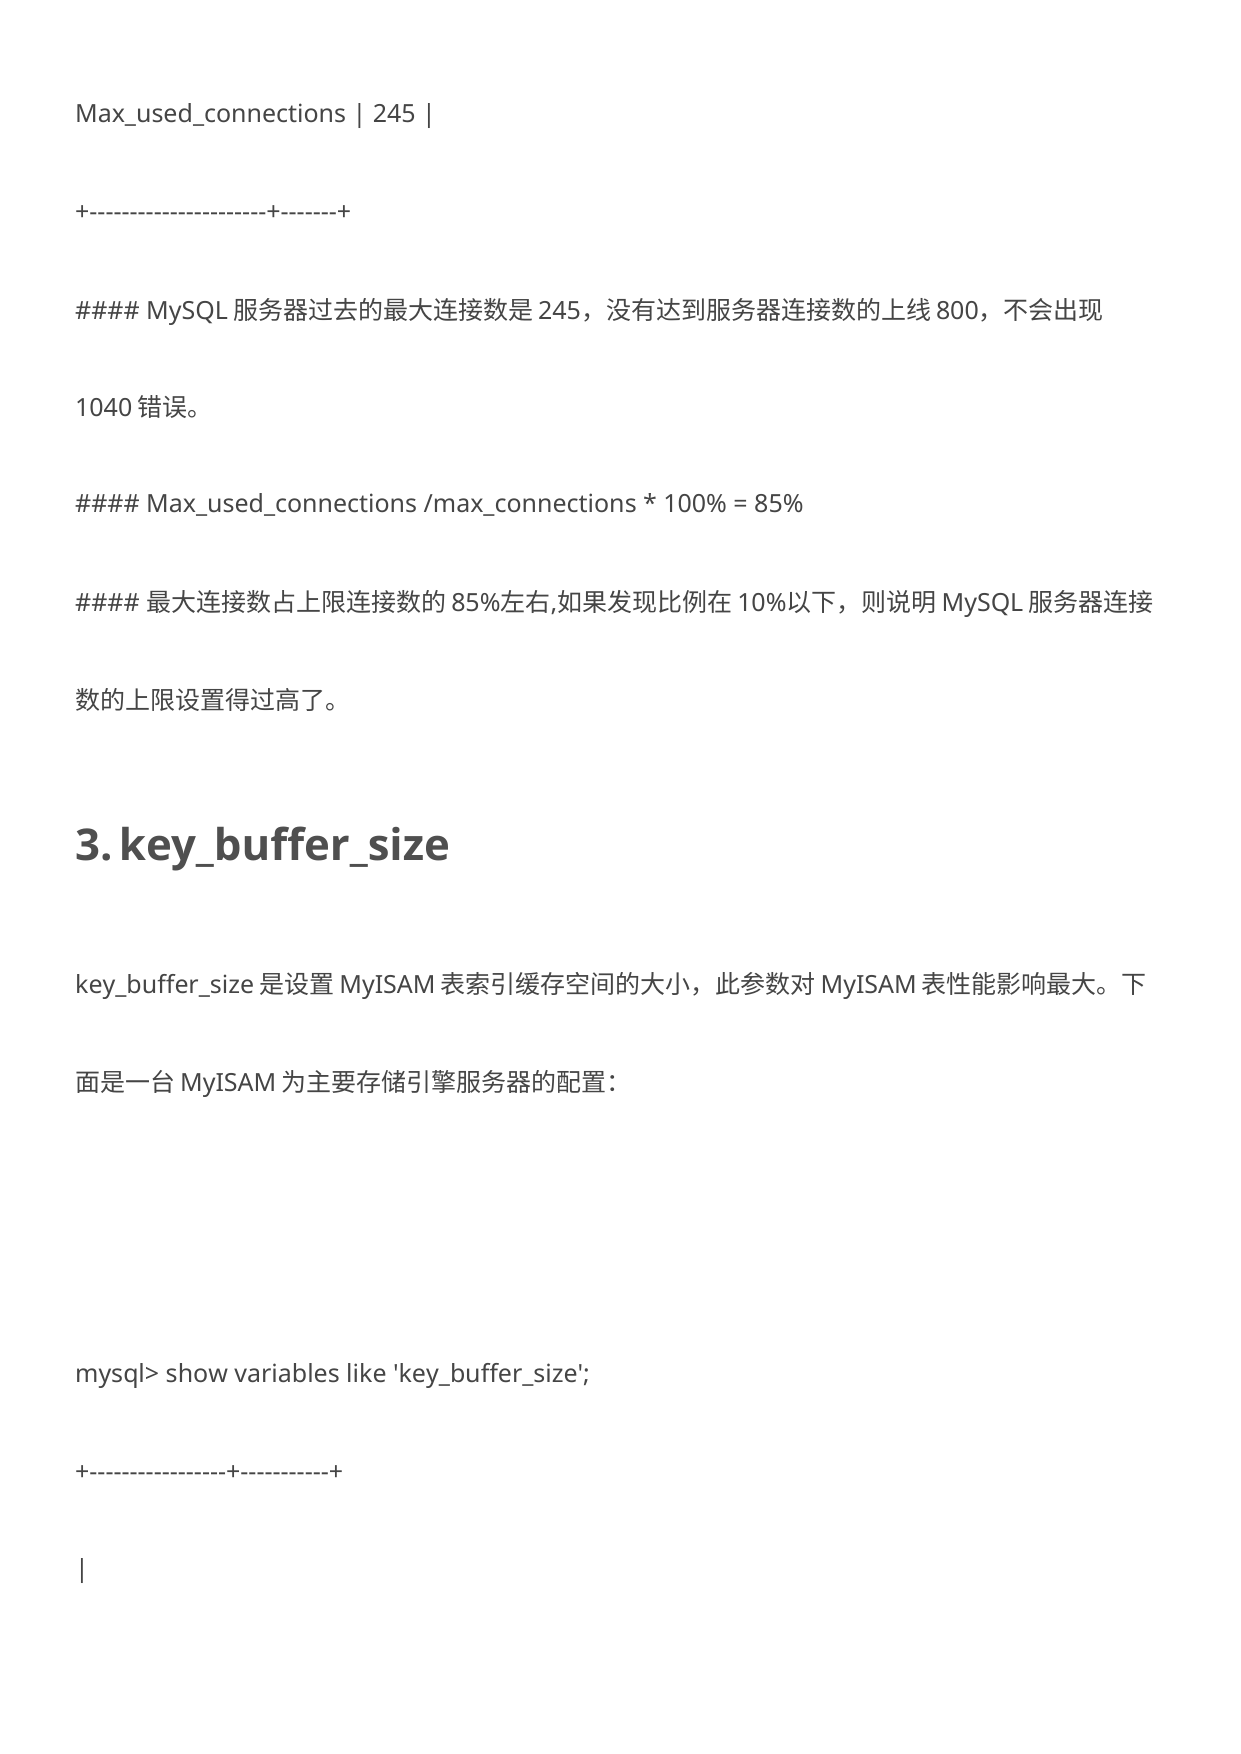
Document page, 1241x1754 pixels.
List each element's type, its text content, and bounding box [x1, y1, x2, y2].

subtitle key_buffer_size [75, 811, 1165, 876]
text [75, 950, 1165, 1600]
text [75, 81, 1165, 731]
